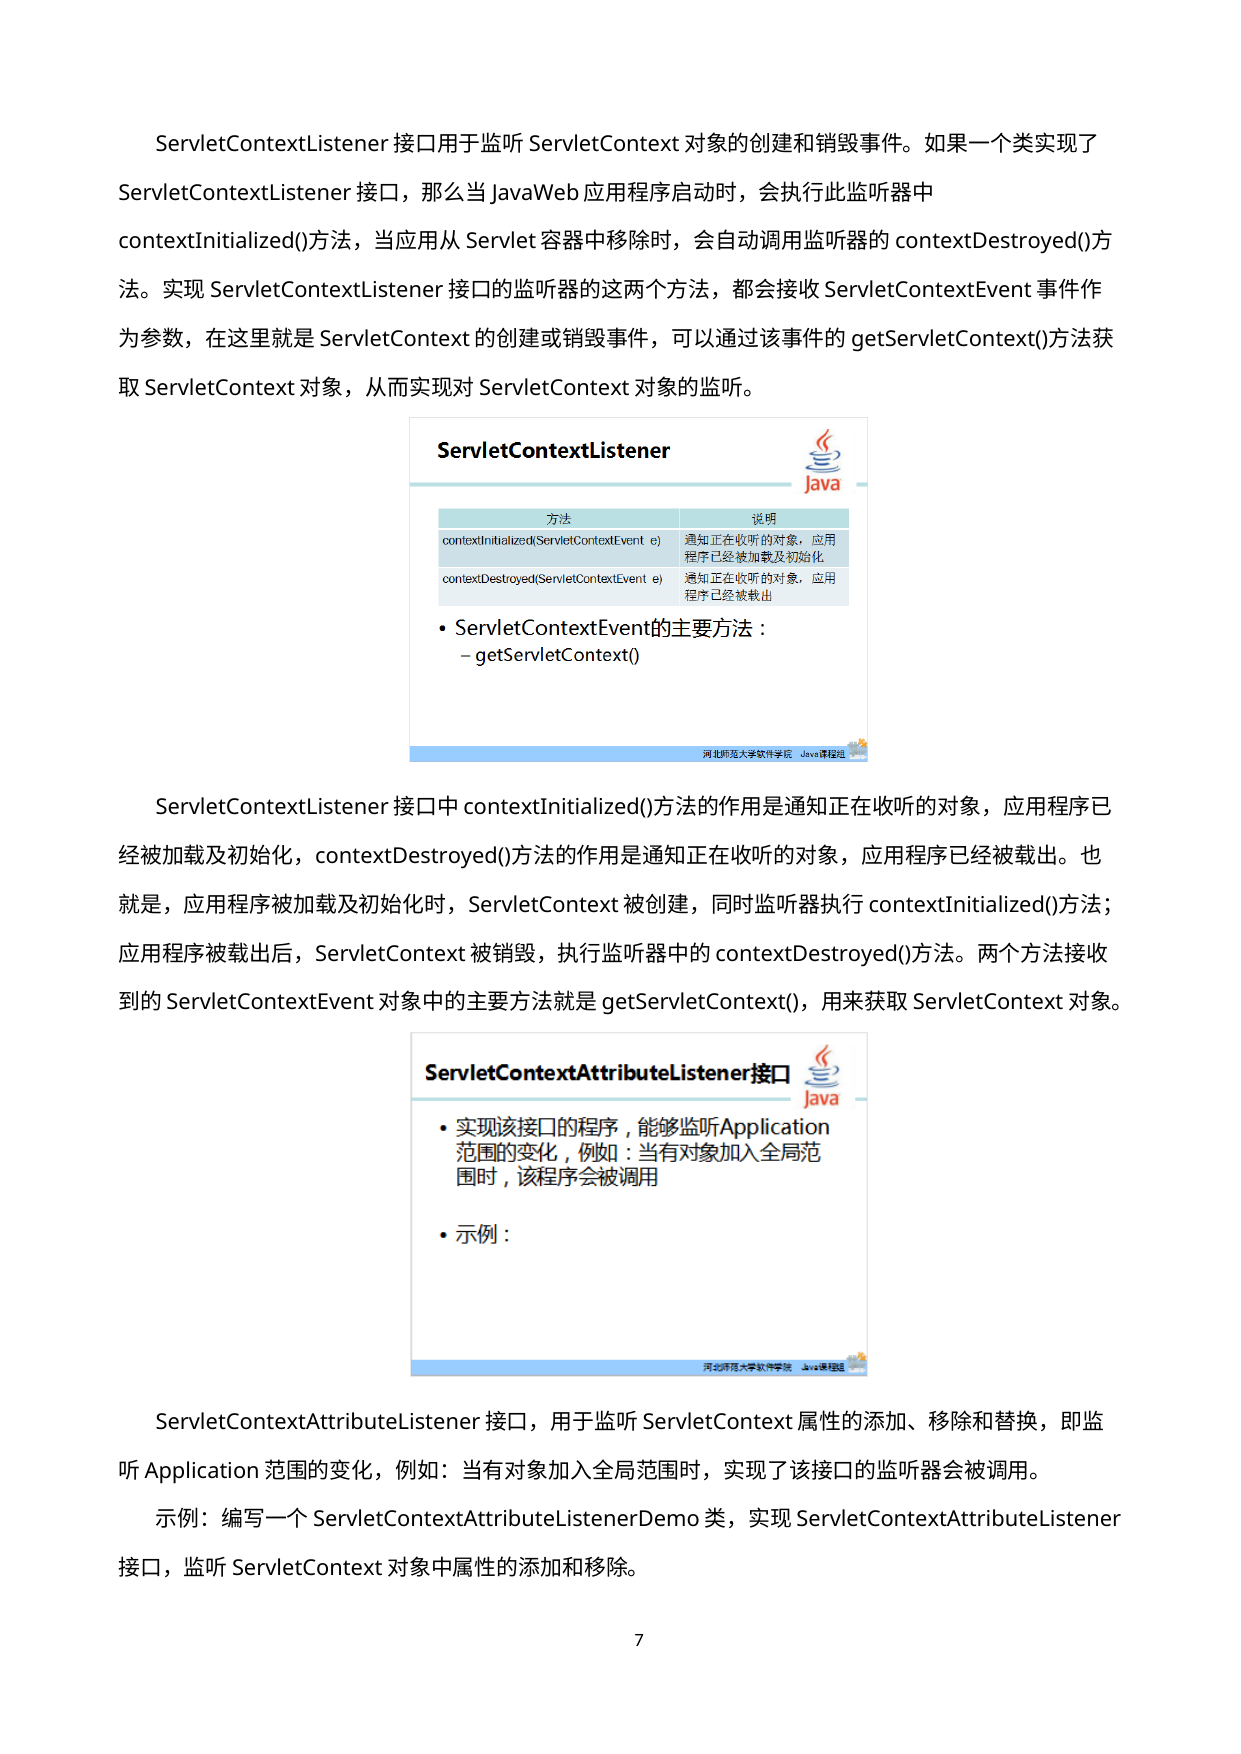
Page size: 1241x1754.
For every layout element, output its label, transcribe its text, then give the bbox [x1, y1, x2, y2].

text 示例：编写一个ServletContextAttributeListenerDemo类，实现ServletContextAttributeListener接口，监听ServletContext对象中属性的添加和移除。 [118, 1501, 1122, 1582]
text ServletContextListener接口中contextInitialized()方法的作用是通知正在收听的对象，应用程序已经被加载及初始化，contextDestroyed()方法的作用是通知正在收听的对象，应用程序已经被载出。也就是，应用程序被加载及初始化时，ServletContext被创建，同时监听器执行contextInitialized()方法；应用程序被载出后，ServletContext被销毁，执行监听器中的contextDestroyed()方法。两个方法接收到的ServletContextEvent对象中的主要方法就是getServletContext()，用来获取ServletContext对象。 [118, 789, 1122, 1016]
picture [411, 1033, 867, 1376]
picture [409, 417, 868, 762]
text ServletContextAttributeListener接口，用于监听ServletContext属性的添加、移除和替换，即监听Application范围的变化，例如：当有对象加入全局范围时，实现了该接口的监听器会被调用。 [118, 1404, 1122, 1485]
